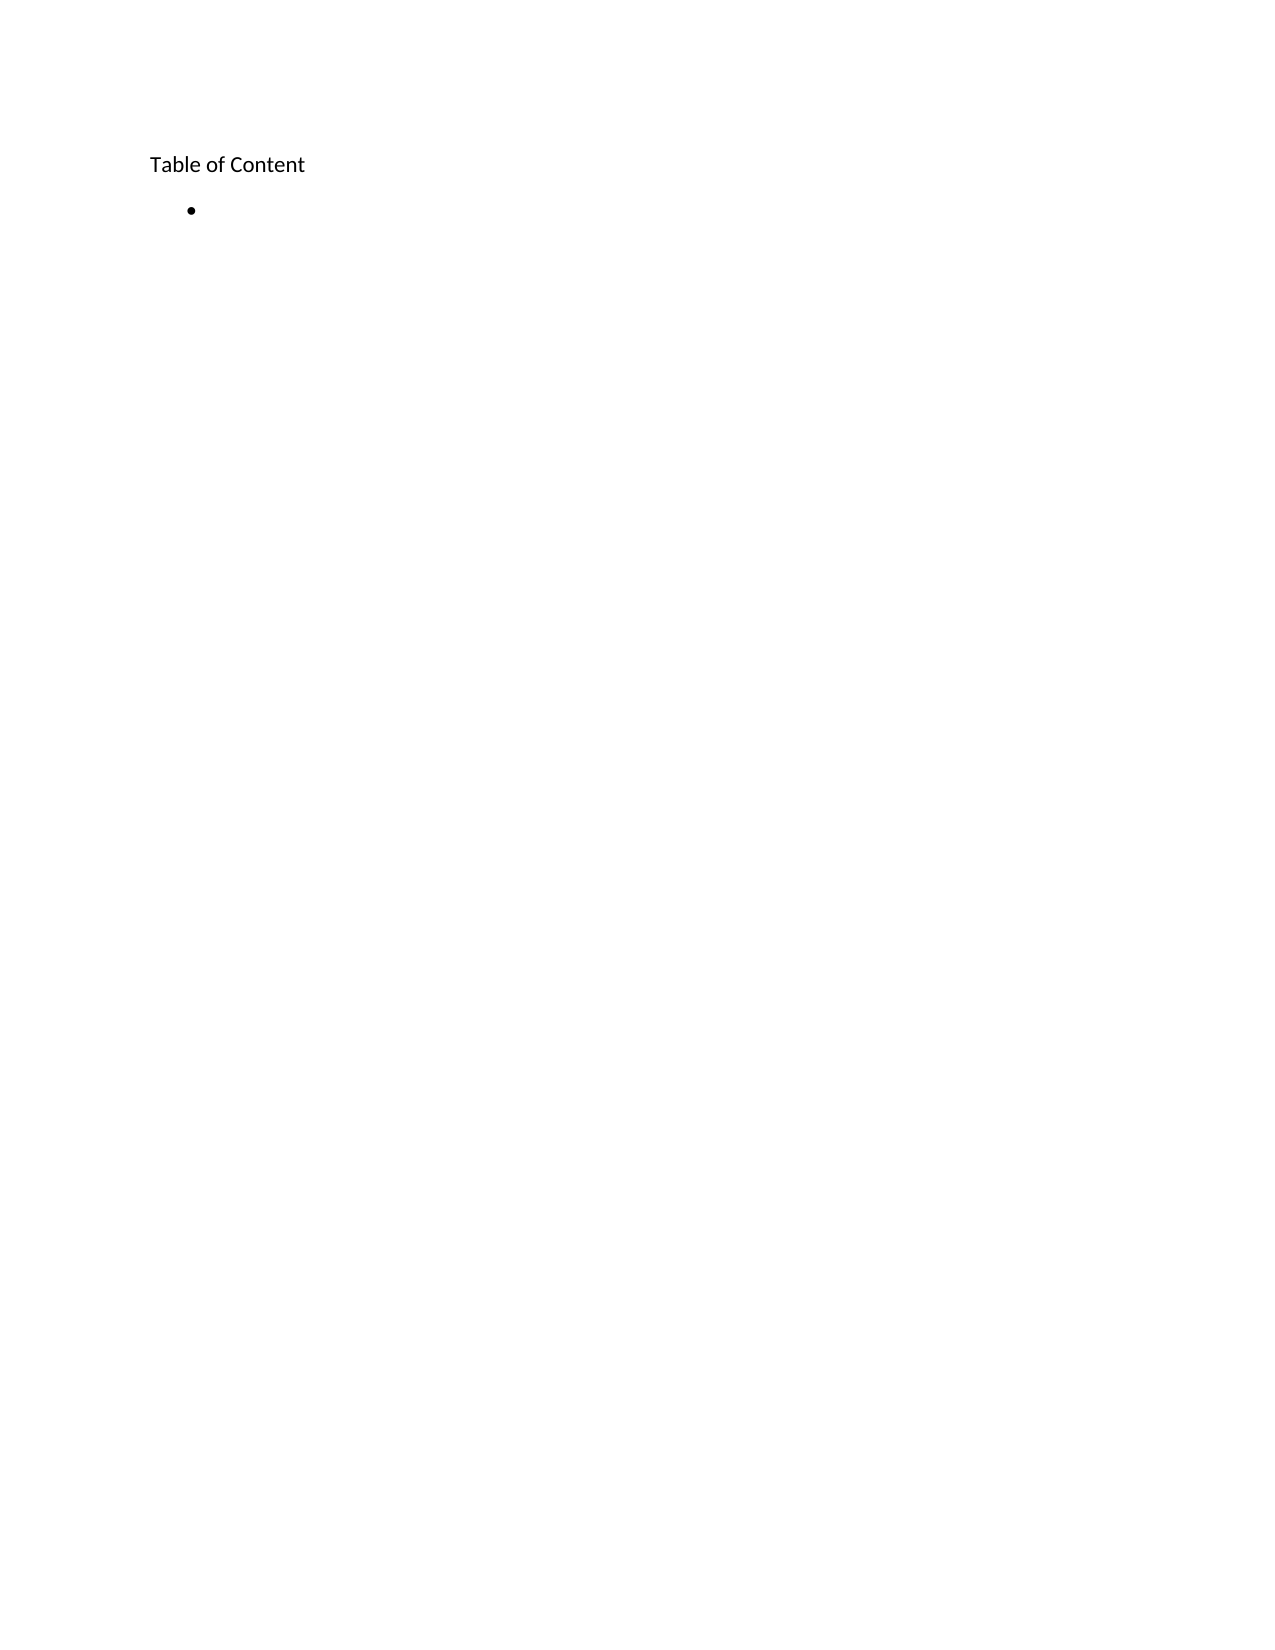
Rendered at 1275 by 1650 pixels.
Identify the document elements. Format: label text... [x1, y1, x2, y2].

text Table of Content [150, 150, 1125, 178]
